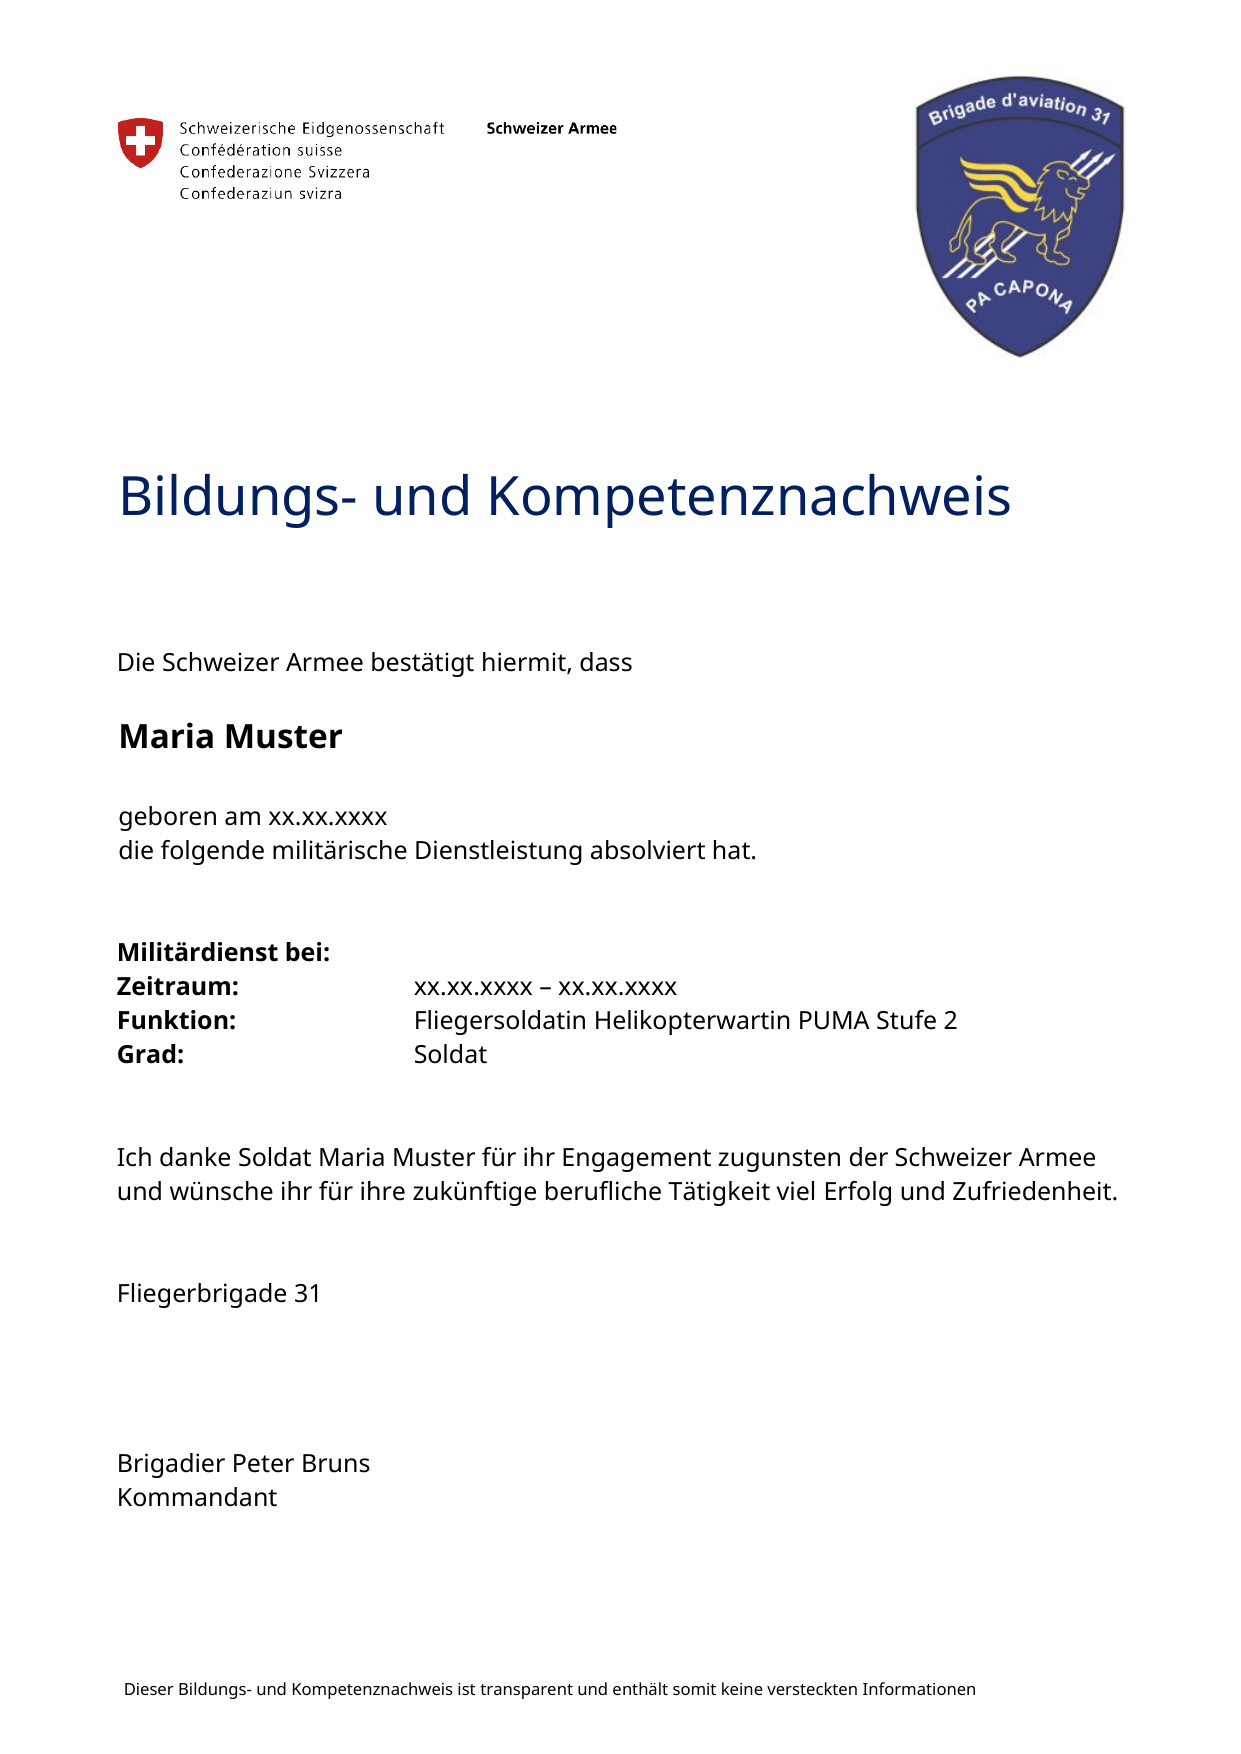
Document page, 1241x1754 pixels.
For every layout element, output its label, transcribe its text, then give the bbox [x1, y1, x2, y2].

text Die Schweizer Armee bestätigt hiermit, dass [117, 644, 1122, 678]
text Militärdienst bei: [117, 935, 1122, 969]
text Kommandant [117, 1480, 1122, 1514]
picture [118, 118, 617, 199]
text die folgende militärische Dienstleistung absolviert hat. [118, 833, 1122, 867]
text Zeitraum: xx.xx.xxxx – xx.xx.xxxx [117, 969, 1122, 1003]
text Ich danke Soldat Maria Muster für ihr Engagement zugunsten der Schweizer Armee und wünsche ihr für ihre zukünftige berufliche Tätigkeit viel Erfolg und Zufriedenheit. [117, 1105, 1122, 1207]
text Brigadier Peter Bruns [117, 1446, 1122, 1480]
text Maria Muster [118, 712, 1122, 758]
picture [911, 67, 1128, 360]
text Grad: Soldat [117, 1037, 1122, 1071]
text Funktion: Fliegersoldatin Helikopterwartin PUMA Stufe 2 [117, 1003, 1122, 1037]
text Fliegerbrigade 31 [117, 1276, 1122, 1309]
text Bildungs- und Kompetenznachweis [118, 457, 1122, 531]
text geboren am xx.xx.xxxx [118, 799, 1122, 833]
